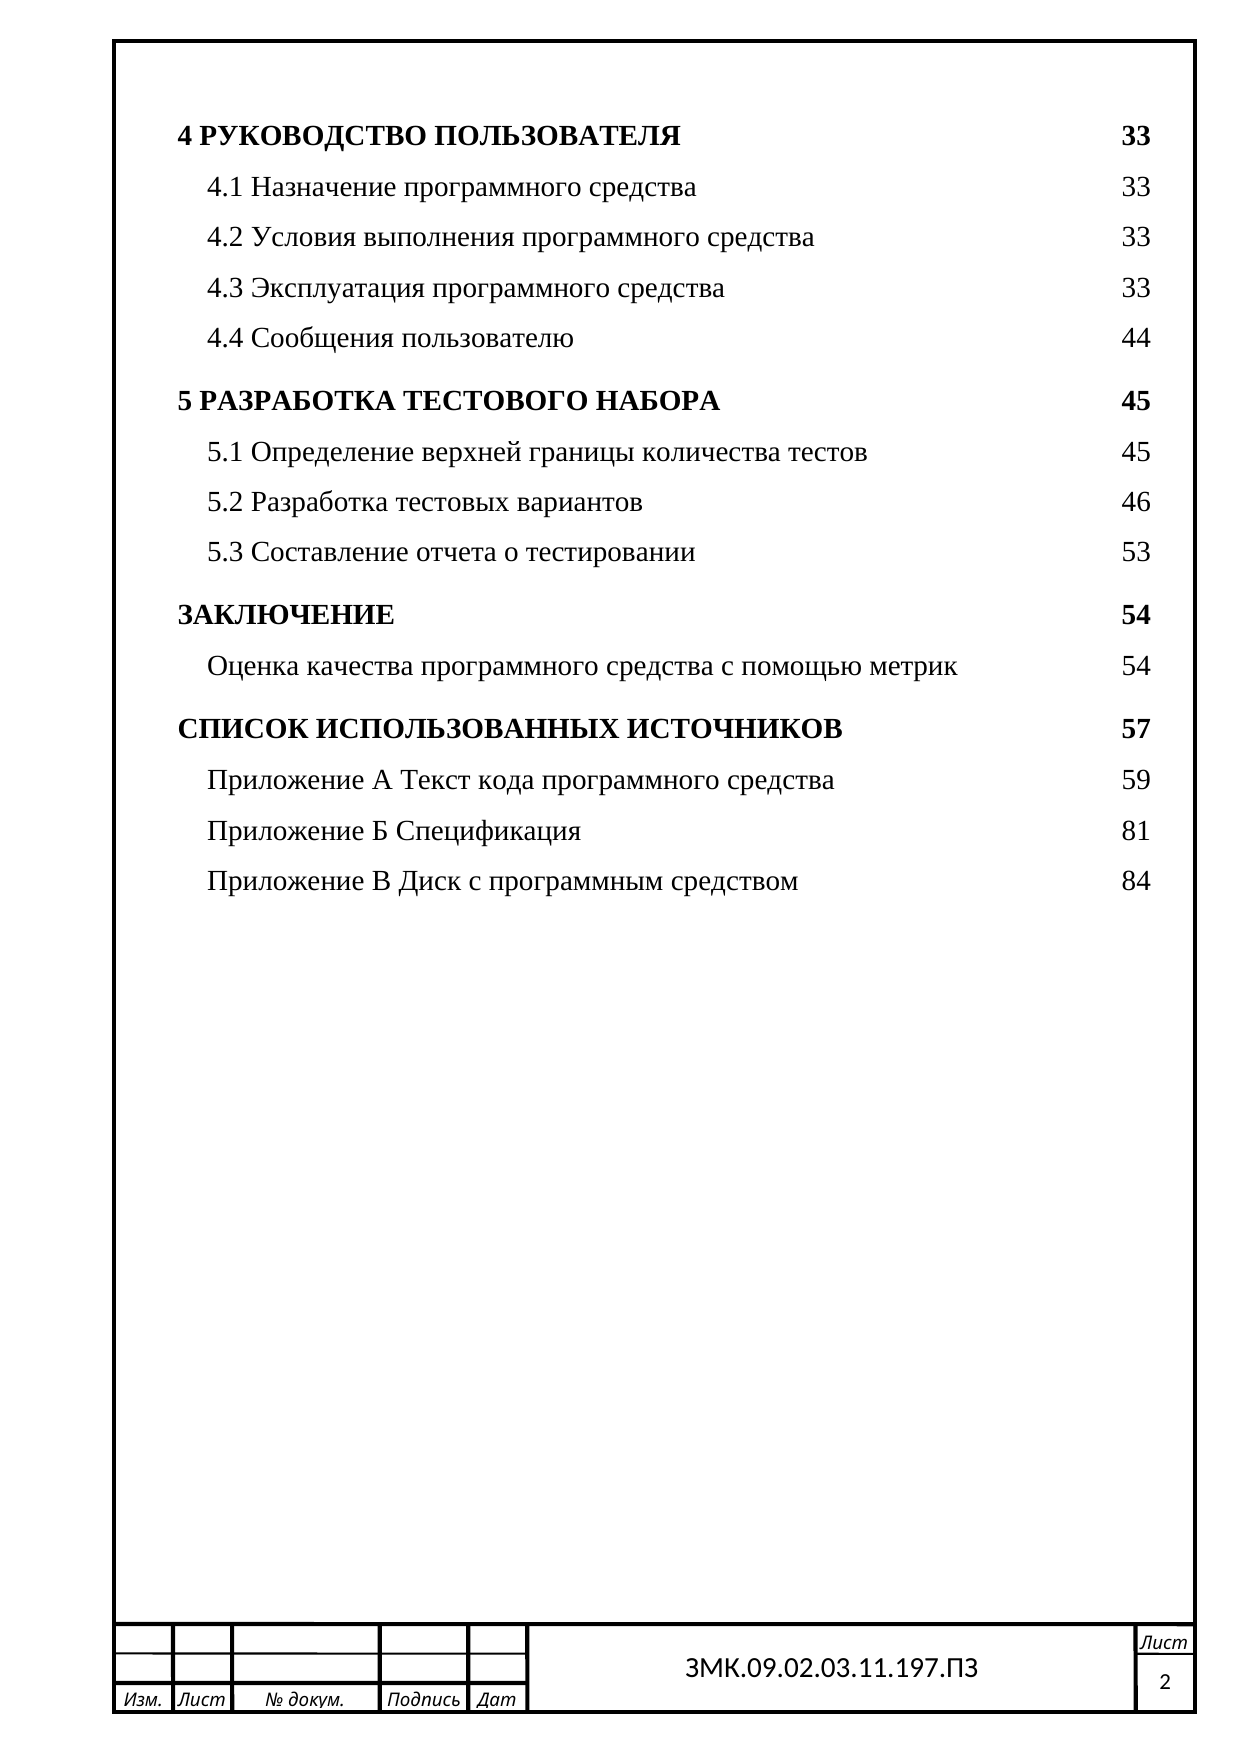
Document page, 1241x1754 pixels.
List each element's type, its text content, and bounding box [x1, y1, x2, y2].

text Приложение А Текст кода программного средства 59 [177, 762, 1152, 796]
text 5.1 Определение верхней границы количества тестов 45 [177, 434, 1152, 467]
text Оценка качества программного средства с помощью метрик 54 [177, 648, 1152, 682]
text 4.1 Назначение программного средства 33 [177, 169, 1152, 203]
text 5 РАЗРАБОТКА ТЕСТОВОГО НАБОРА 45 [177, 383, 1152, 416]
text 5.2 Разработка тестовых вариантов 46 [177, 484, 1152, 518]
text Приложение B Диск с программным средством 84 [177, 863, 1152, 896]
text ЗАКЛЮЧЕНИЕ 54 [177, 597, 1152, 631]
text 4.3 Эксплуатация программного средства 33 [177, 270, 1152, 303]
text 4.2 Условия выполнения программного средства 33 [177, 219, 1152, 253]
text 4 РУКОВОДСТВО ПОЛЬЗОВАТЕЛЯ 33 [177, 118, 1152, 152]
text Приложение Б Спецификация 81 [177, 813, 1152, 846]
text СПИСОК ИСПОЛЬЗОВАННЫХ ИСТОЧНИКОВ 57 [177, 711, 1152, 745]
text 5.3 Составление отчета о тестировании 53 [177, 534, 1152, 568]
text 4.4 Сообщения пользователю 44 [177, 320, 1152, 354]
